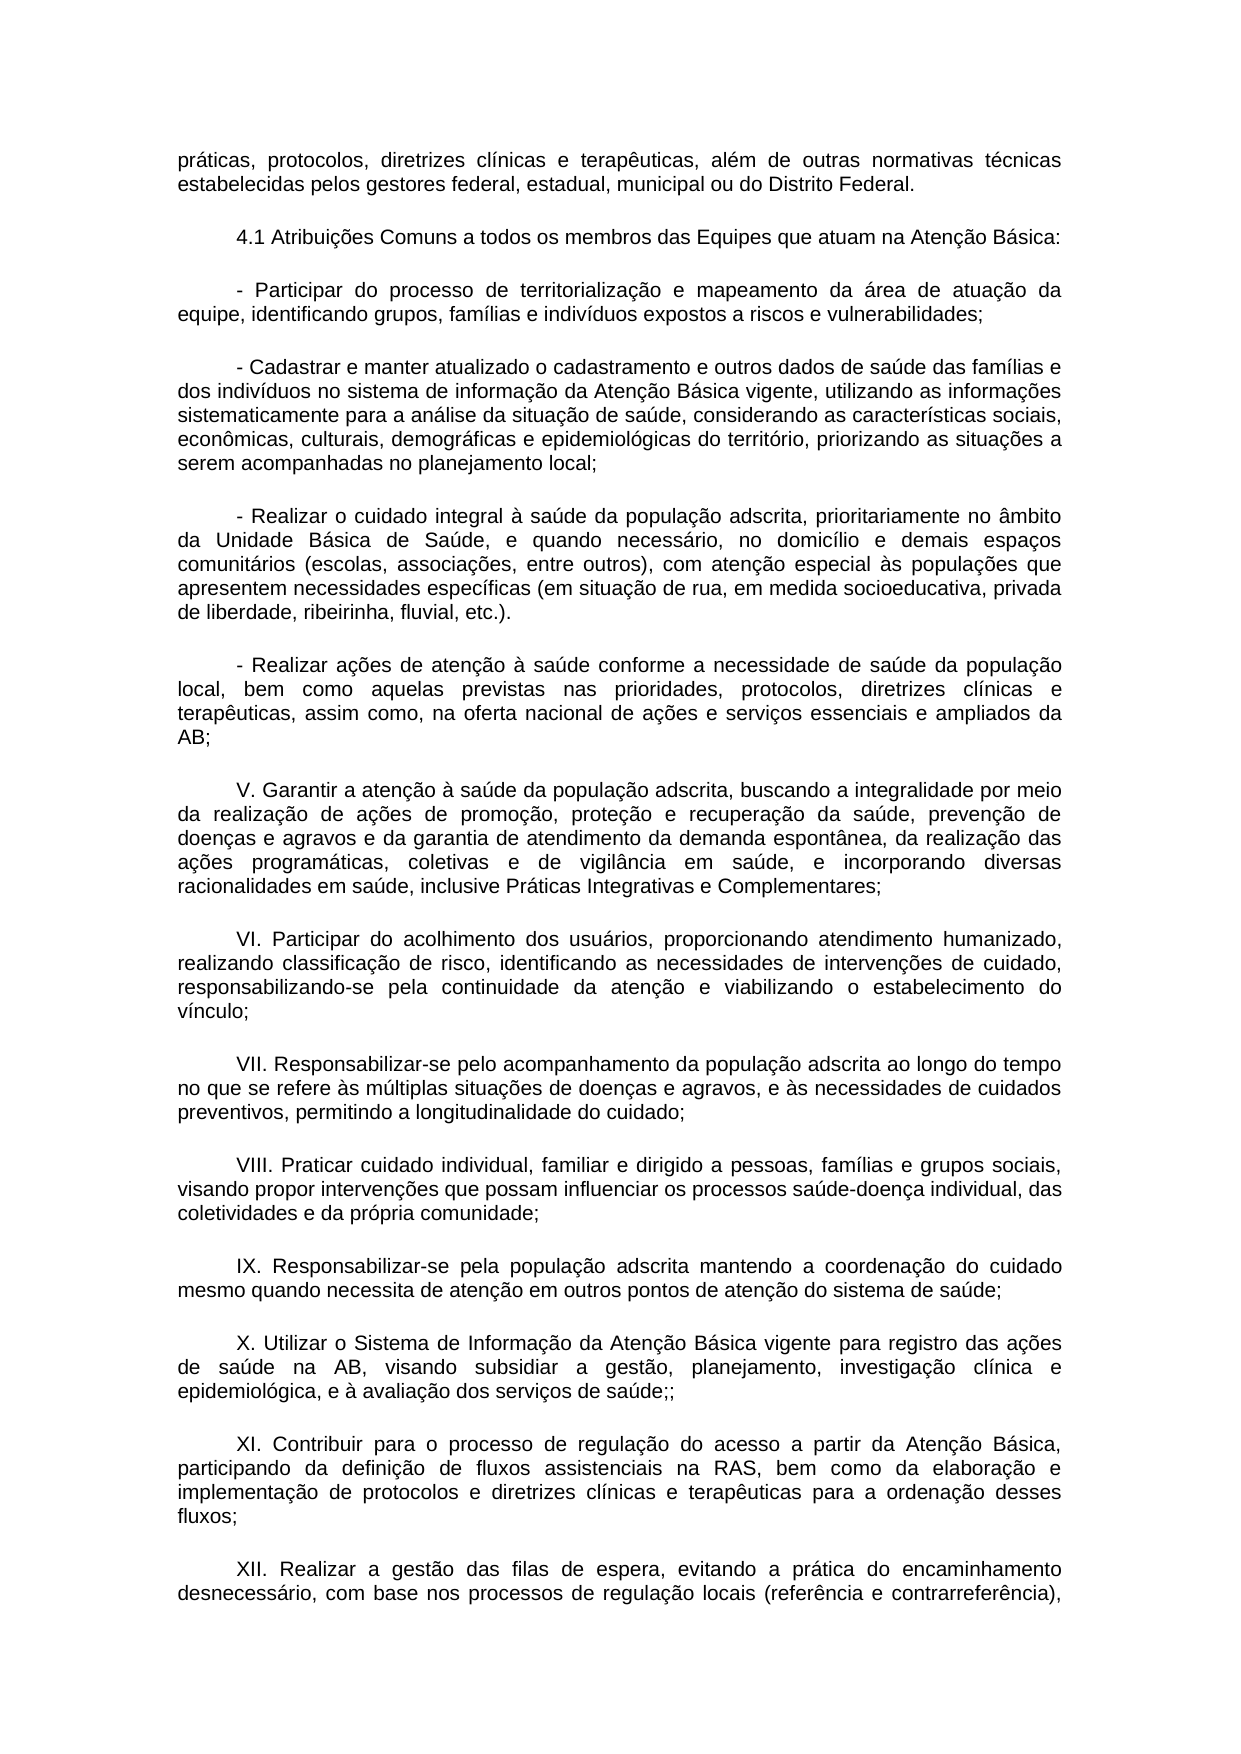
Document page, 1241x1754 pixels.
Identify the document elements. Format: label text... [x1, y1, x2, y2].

text 4.1 Atribuições Comuns a todos os membros das Equipes que atuam na Atenção Básica: [177, 225, 1063, 249]
text - Realizar ações de atenção à saúde conforme a necessidade de saúde da população local, bem como aquelas previstas nas prioridades, protocolos, diretrizes clínicas e terapêuticas, assim como, na oferta nacional de ações e serviços essenciais e ampliados da AB; [177, 653, 1063, 749]
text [177, 148, 1063, 196]
text VII. Responsabilizar-se pelo acompanhamento da população adscrita ao longo do tempo no que se refere às múltiplas situações de doenças e agravos, e às necessidades de cuidados preventivos, permitindo a longitudinalidade do cuidado; [177, 1052, 1063, 1124]
text XI. Contribuir para o processo de regulação do acesso a partir da Atenção Básica, participando da definição de fluxos assistenciais na RAS, bem como da elaboração e implementação de protocolos e diretrizes clínicas e terapêuticas para a ordenação desses fluxos; [177, 1432, 1063, 1528]
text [177, 1557, 1063, 1605]
text VI. Participar do acolhimento dos usuários, proporcionando atendimento humanizado, realizando classificação de risco, identificando as necessidades de intervenções de cuidado, responsabilizando-se pela continuidade da atenção e viabilizando o estabelecimento do vínculo; [177, 927, 1063, 1023]
text - Cadastrar e manter atualizado o cadastramento e outros dados de saúde das famílias e dos indivíduos no sistema de informação da Atenção Básica vigente, utilizando as informações sistematicamente para a análise da situação de saúde, considerando as características sociais, econômicas, culturais, demográficas e epidemiológicas do território, priorizando as situações a serem acompanhadas no planejamento local; [177, 355, 1063, 475]
text VIII. Praticar cuidado individual, familiar e dirigido a pessoas, famílias e grupos sociais, visando propor intervenções que possam influenciar os processos saúde-doença individual, das coletividades e da própria comunidade; [177, 1153, 1063, 1225]
text X. Utilizar o Sistema de Informação da Atenção Básica vigente para registro das ações de saúde na AB, visando subsidiar a gestão, planejamento, investigação clínica e epidemiológica, e à avaliação dos serviços de saúde;; [177, 1331, 1063, 1403]
text V. Garantir a atenção à saúde da população adscrita, buscando a integralidade por meio da realização de ações de promoção, proteção e recuperação da saúde, prevenção de doenças e agravos e da garantia de atendimento da demanda espontânea, da realização das ações programáticas, coletivas e de vigilância em saúde, e incorporando diversas racionalidades em saúde, inclusive Práticas Integrativas e Complementares; [177, 778, 1063, 898]
text IX. Responsabilizar-se pela população adscrita mantendo a coordenação do cuidado mesmo quando necessita de atenção em outros pontos de atenção do sistema de saúde; [177, 1254, 1063, 1302]
text - Participar do processo de territorialização e mapeamento da área de atuação da equipe, identificando grupos, famílias e indivíduos expostos a riscos e vulnerabilidades; [177, 278, 1063, 326]
text - Realizar o cuidado integral à saúde da população adscrita, prioritariamente no âmbito da Unidade Básica de Saúde, e quando necessário, no domicílio e demais espaços comunitários (escolas, associações, entre outros), com atenção especial às populações que apresentem necessidades específicas (em situação de rua, em medida socioeducativa, privada de liberdade, ribeirinha, fluvial, etc.). [177, 504, 1063, 624]
